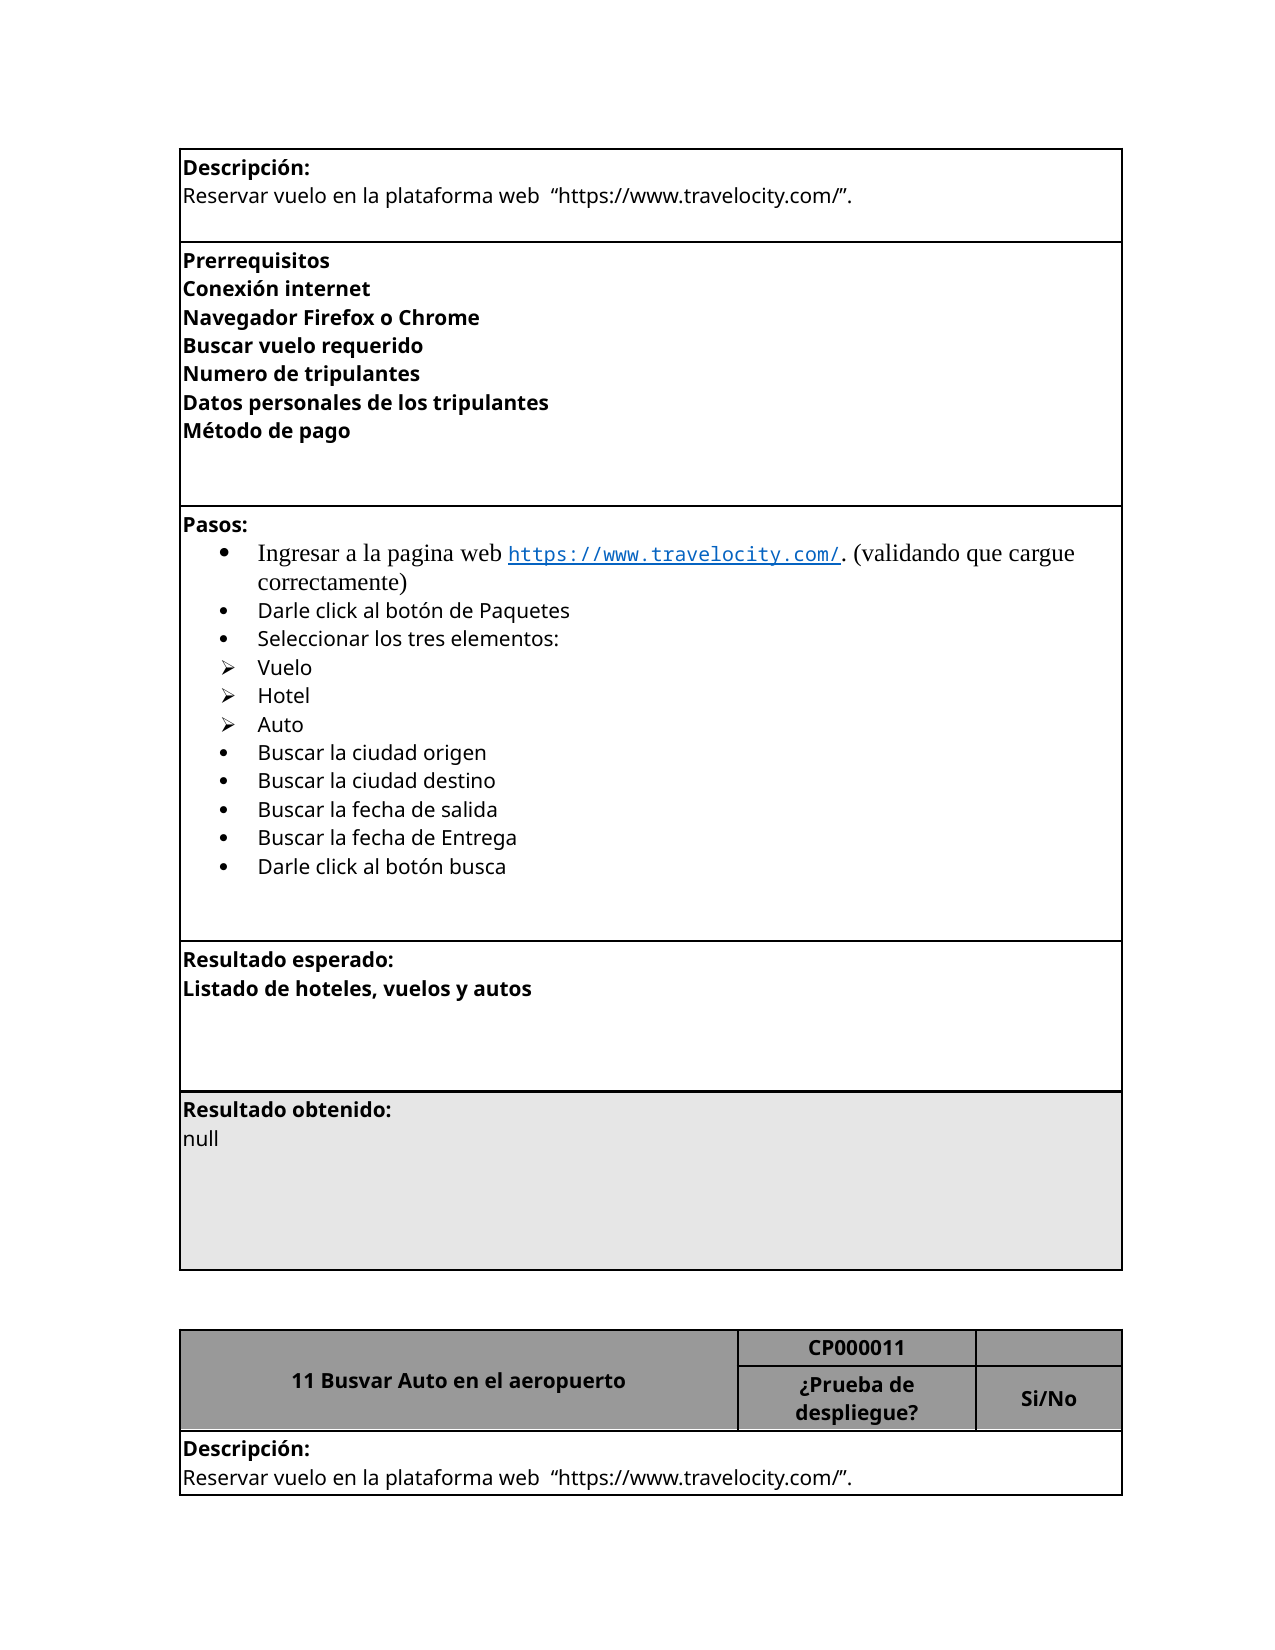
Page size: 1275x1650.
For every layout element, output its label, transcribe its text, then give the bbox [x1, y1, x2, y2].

table_cell Resultado obtenido: null [181, 1093, 1121, 1269]
table_header 11 Busvar Auto en el aeropuerto [181, 1331, 737, 1429]
table_cell Pasos: Ingresar a la pagina web https://www.travelocity.com/. (validando que cargue correctamente) Darle click al botón de Paquetes Seleccionar los tres elementos: Vuelo Hotel Auto Buscar la ciudad origen Buscar la ciudad destino Buscar la fecha de salida Buscar la fecha de Entrega Darle click al botón busca [181, 507, 1121, 940]
table_cell Prerrequisitos Conexión internet Navegador Firefox o Chrome Buscar vuelo requerido Numero de tripulantes Datos personales de los tripulantes Método de pago [181, 243, 1121, 505]
table_cell Si/No [977, 1367, 1121, 1429]
table_header [977, 1331, 1121, 1365]
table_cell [181, 1432, 1121, 1494]
table_cell Descripción: Reservar vuelo en la plataforma web “https://www.travelocity.com/”. [181, 150, 1121, 241]
table_header CP000011 [739, 1331, 975, 1365]
table_cell ¿Prueba de despliegue? [739, 1367, 975, 1429]
table_cell Resultado esperado: Listado de hoteles, vuelos y autos [181, 942, 1121, 1090]
